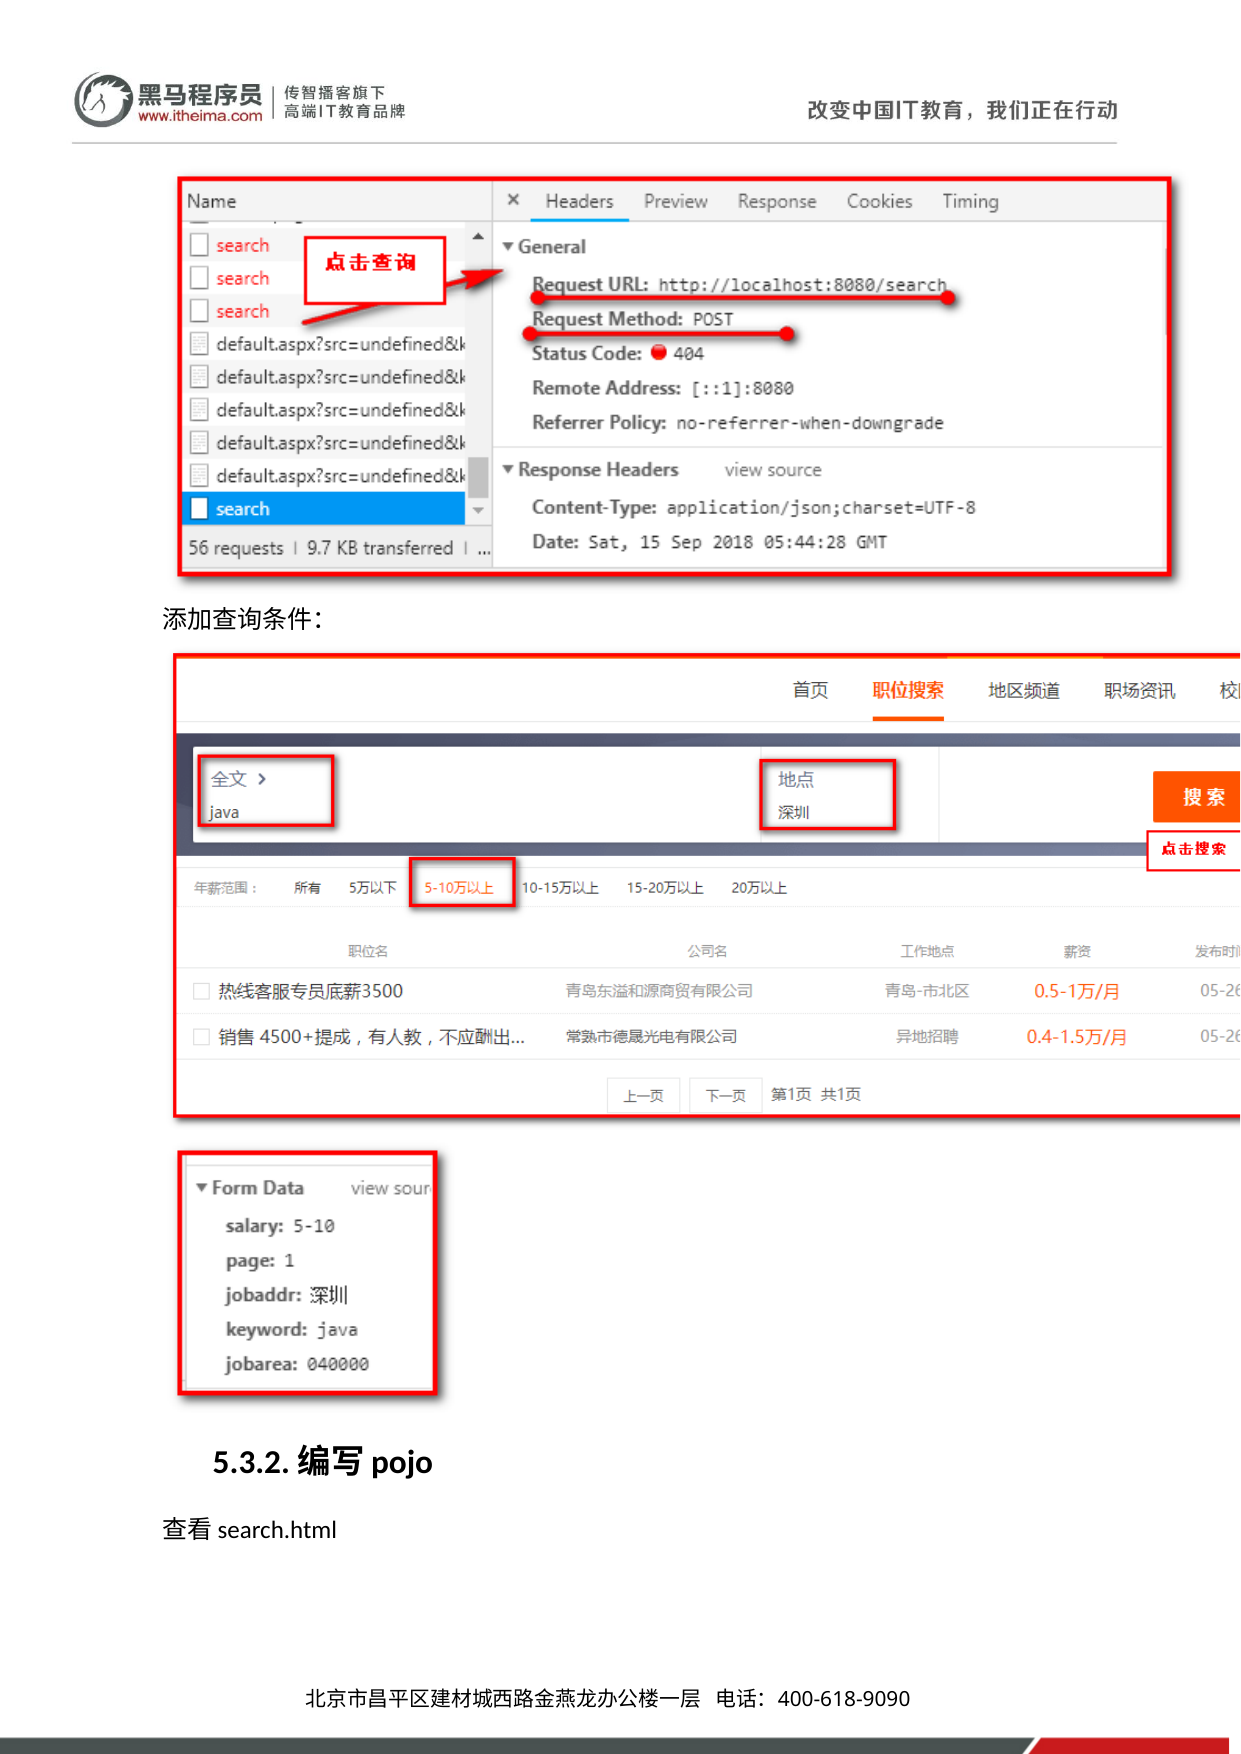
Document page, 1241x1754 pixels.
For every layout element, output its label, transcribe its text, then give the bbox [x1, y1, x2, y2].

text 查看search.html [162, 1509, 1053, 1546]
picture [162, 1135, 455, 1413]
picture [162, 642, 1241, 1130]
picture [0, 1, 1220, 151]
picture [162, 162, 1189, 594]
picture [0, 1678, 1230, 1754]
text 添加查询条件： [162, 599, 1053, 635]
subtitle 编写pojo [212, 1435, 1053, 1483]
